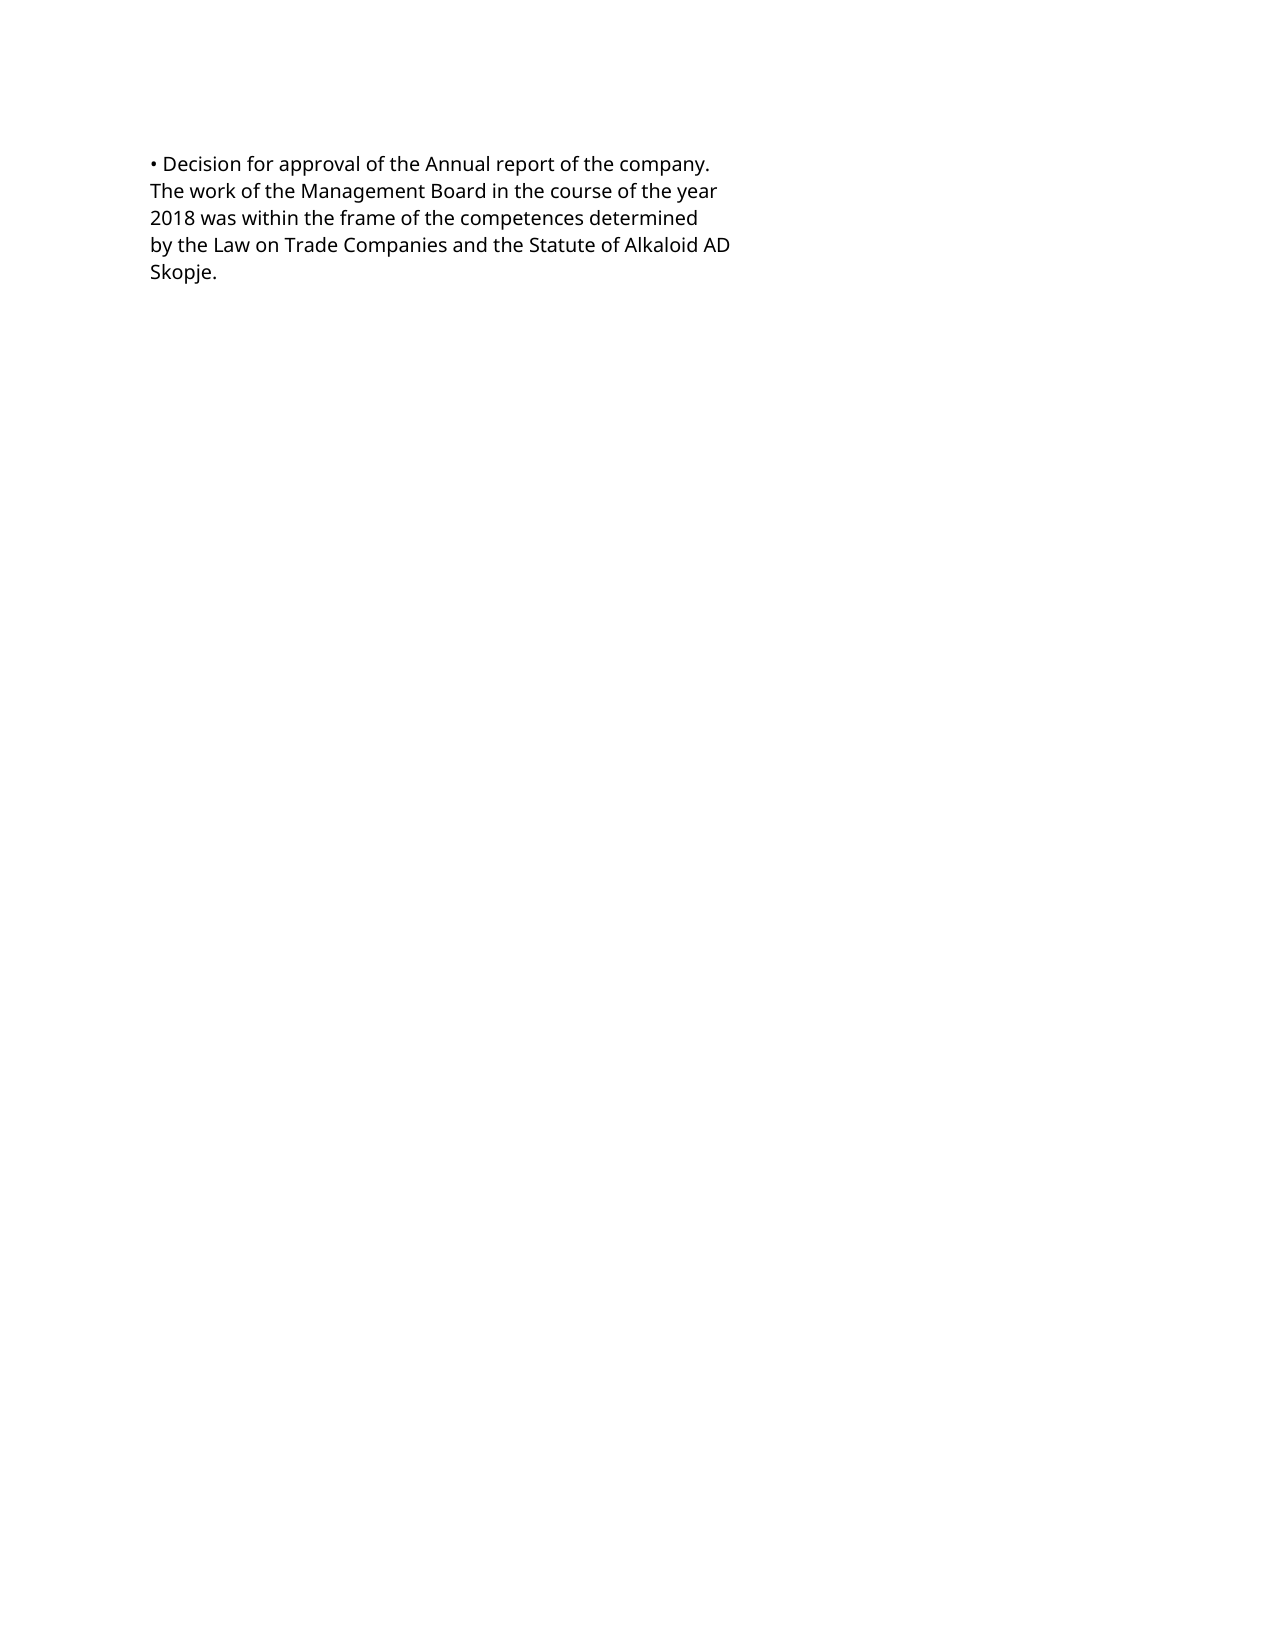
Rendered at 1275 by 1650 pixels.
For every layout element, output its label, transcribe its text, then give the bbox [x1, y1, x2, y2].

text • Decision for approval of the Annual report of the company. [150, 150, 1125, 177]
text The work of the Management Board in the course of the year [150, 177, 1125, 204]
text by the Law on Trade Companies and the Statute of Alkaloid AD [150, 231, 1125, 258]
text 2018 was within the frame of the competences determined [150, 204, 1125, 231]
text Skopje. [150, 258, 1125, 285]
